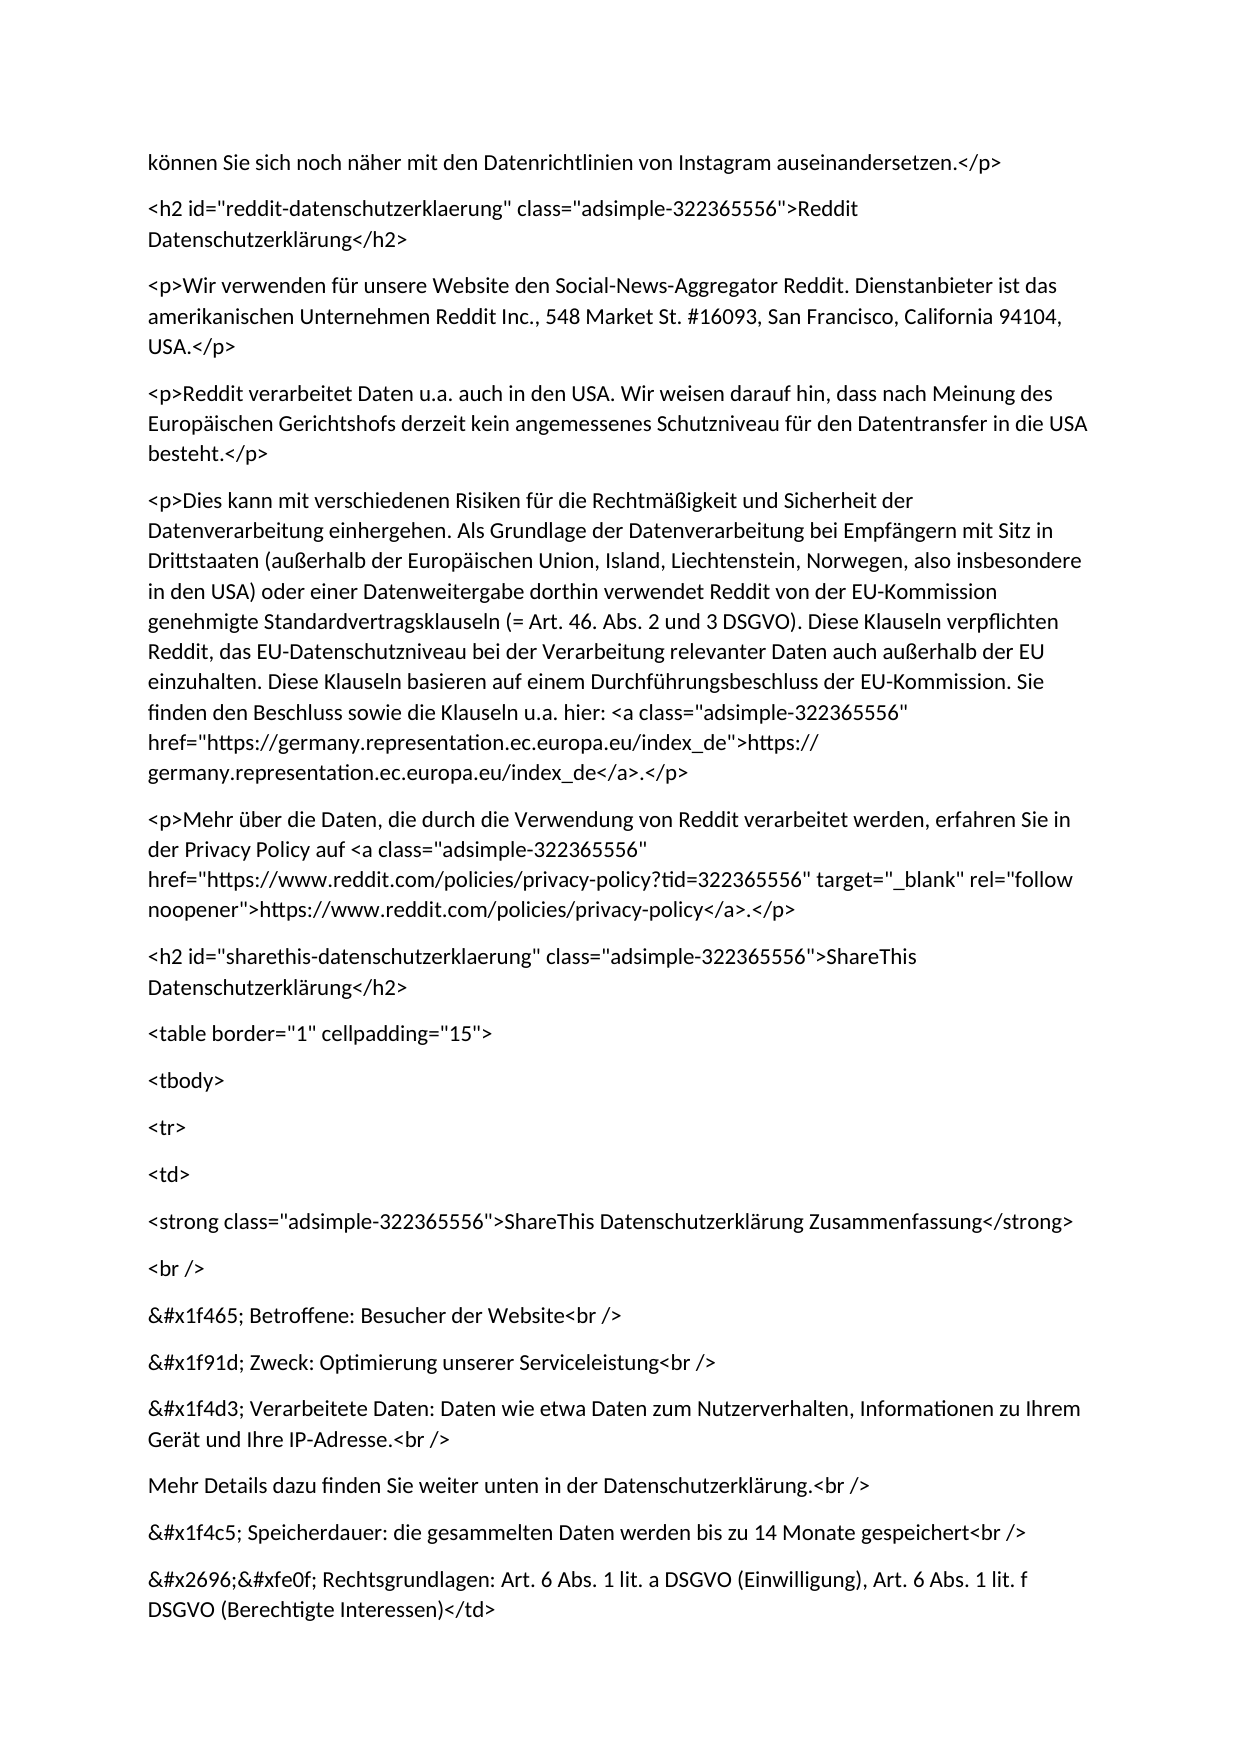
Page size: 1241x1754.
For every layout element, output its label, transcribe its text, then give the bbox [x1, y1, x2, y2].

text <h2 id="sharethis-datenschutzerklaerung" class="adsimple-322365556">ShareThis Datenschutzerklärung</h2> [148, 942, 1093, 1001]
text <br /> [148, 1254, 1093, 1282]
text <p>Mehr über die Daten, die durch die Verwendung von Reddit verarbeitet werden, erfahren Sie in der Privacy Policy auf <a class="adsimple-322365556" href="https://www.reddit.com/policies/privacy-policy?tid=322365556" target="_blank" rel="follow noopener">https://www.reddit.com/policies/privacy-policy</a>.</p> [148, 805, 1093, 923]
text &#x1f4d3; Verarbeitete Daten: Daten wie etwa Daten zum Nutzerverhalten, Informationen zu Ihrem Gerät und Ihre IP-Adresse.<br /> [148, 1394, 1093, 1453]
text &#x1f4c5; Speicherdauer: die gesammelten Daten werden bis zu 14 Monate gespeichert<br /> [148, 1518, 1093, 1546]
text &#x2696;&#xfe0f; Rechtsgrundlagen: Art. 6 Abs. 1 lit. a DSGVO (Einwilligung), Art. 6 Abs. 1 lit. f DSGVO (Berechtigte Interessen)</td> [148, 1565, 1093, 1623]
text <strong class="adsimple-322365556">ShareThis Datenschutzerklärung Zusammenfassung</strong> [148, 1207, 1093, 1235]
text <table border="1" cellpadding="15"> [148, 1019, 1093, 1047]
text <h2 id="reddit-datenschutzerklaerung" class="adsimple-322365556">Reddit Datenschutzerklärung</h2> [148, 194, 1093, 253]
text <p>Dies kann mit verschiedenen Risiken für die Rechtmäßigkeit und Sicherheit der Datenverarbeitung einhergehen. Als Grundlage der Datenverarbeitung bei Empfängern mit Sitz in Drittstaaten (außerhalb der Europäischen Union, Island, Liechtenstein, Norwegen, also insbesondere in den USA) oder einer Datenweitergabe dorthin verwendet Reddit von der EU-Kommission genehmigte Standardvertragsklauseln (= Art. 46. Abs. 2 und 3 DSGVO). Diese Klauseln verpflichten Reddit, das EU-Datenschutzniveau bei der Verarbeitung relevanter Daten auch außerhalb der EU einzuhalten. Diese Klauseln basieren auf einem Durchführungsbeschluss der EU-Kommission. Sie finden den Beschluss sowie die Klauseln u.a. hier: <a class="adsimple-322365556" href="https://germany.representation.ec.europa.eu/index_de">https://germany.representation.ec.europa.eu/index_de</a>.</p> [148, 486, 1093, 786]
text <p>Reddit verarbeitet Daten u.a. auch in den USA. Wir weisen darauf hin, dass nach Meinung des Europäischen Gerichtshofs derzeit kein angemessenes Schutzniveau für den Datentransfer in die USA besteht.</p> [148, 379, 1093, 467]
text &#x1f91d; Zweck: Optimierung unserer Serviceleistung<br /> [148, 1348, 1093, 1376]
text <p>Wir verwenden für unsere Website den Social-News-Aggregator Reddit. Dienstanbieter ist das amerikanischen Unternehmen Reddit Inc., 548 Market St. #16093, San Francisco, California 94104, USA.</p> [148, 272, 1093, 360]
text Mehr Details dazu finden Sie weiter unten in der Datenschutzerklärung.<br /> [148, 1472, 1093, 1499]
text <td> [148, 1160, 1093, 1188]
text können Sie sich noch näher mit den Datenrichtlinien von Instagram auseinandersetzen.</p> [148, 148, 1093, 176]
text <tr> [148, 1113, 1093, 1141]
text <tbody> [148, 1066, 1093, 1094]
text &#x1f465; Betroffene: Besucher der Website<br /> [148, 1301, 1093, 1329]
